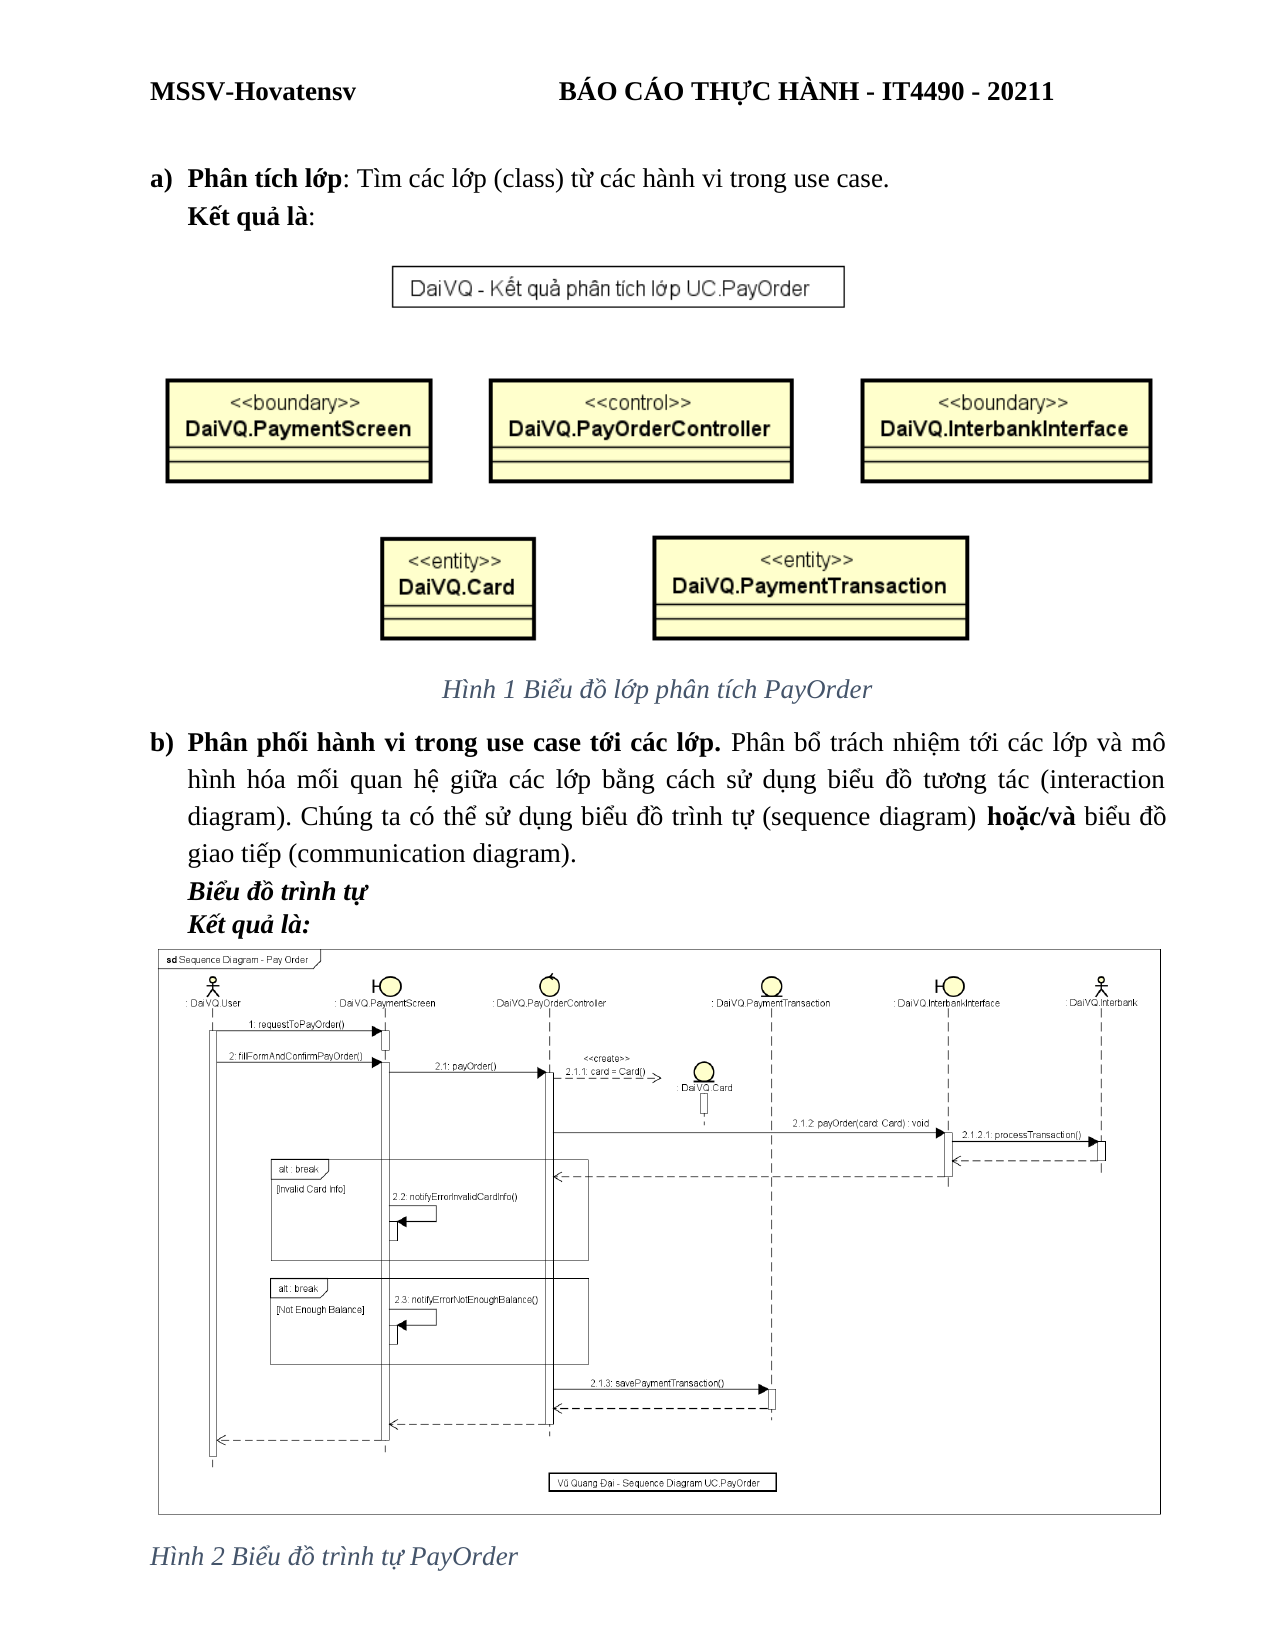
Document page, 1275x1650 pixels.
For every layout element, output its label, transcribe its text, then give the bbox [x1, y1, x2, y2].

picture [150, 249, 1167, 655]
list Kết quả là: [187, 908, 1167, 939]
list Phân phối hành vi trong use case tới các lớp. Phân bổ trách nhiệm tới các lớp và mô hình hóa mối quan hệ giữa các lớp bằng cách sử dụng biểu đồ tương tác (interaction diagram). Chúng ta có thể sử dụng biểu đồ trình tự (sequence diagram) hoặc/và biểu đồ giao tiếp (communication diagram). [150, 726, 1167, 869]
picture [150, 941, 1167, 1522]
text Hình 1 Biểu đồ lớp phân tích PayOrder [150, 674, 1167, 705]
list Phân tích lớp: Tìm các lớp (class) từ các hành vi trong use case. [150, 162, 1167, 194]
list Kết quả là: [187, 200, 1167, 231]
text Hình 2 Biểu đồ trình tự PayOrder [150, 1540, 1167, 1571]
list Biểu đồ trình tự [187, 875, 1167, 906]
